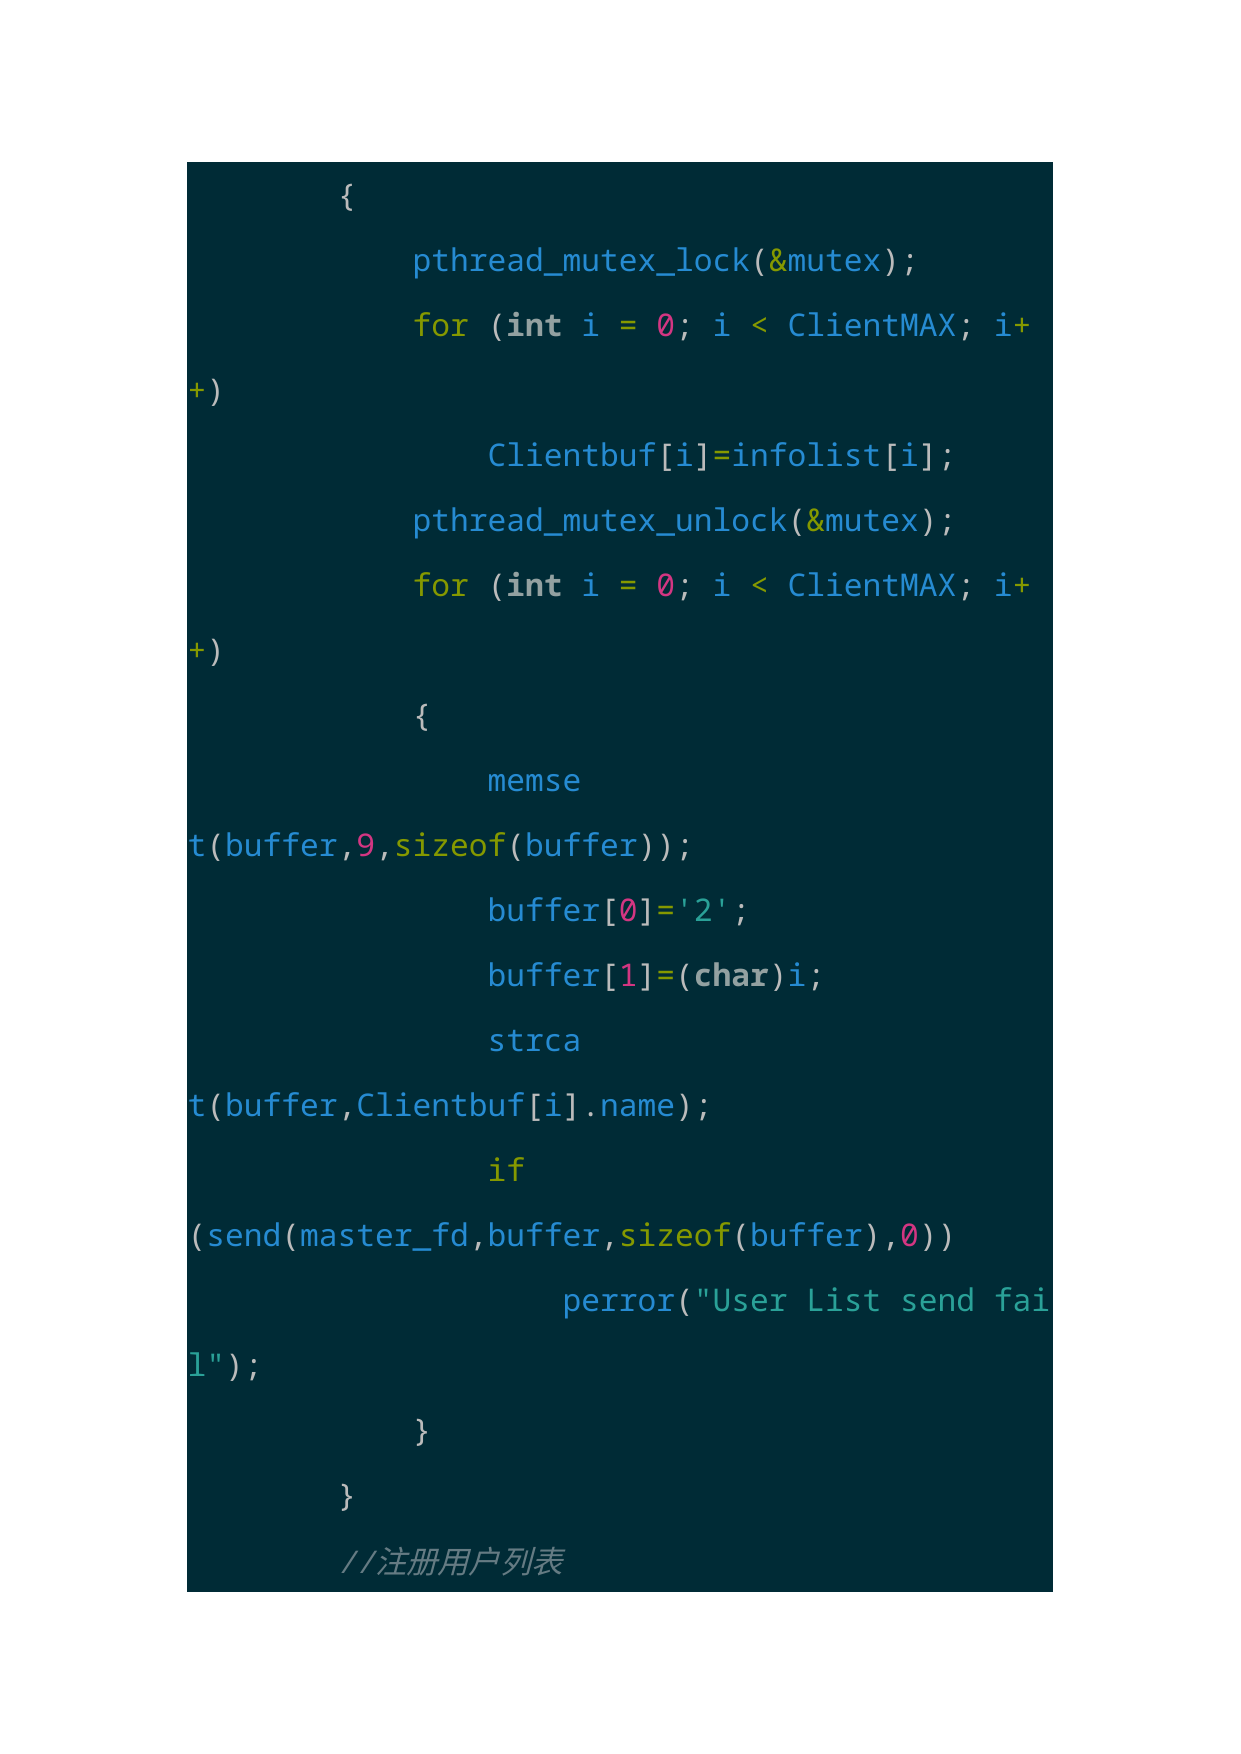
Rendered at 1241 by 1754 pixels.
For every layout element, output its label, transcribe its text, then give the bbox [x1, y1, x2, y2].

text //注册用户列表 [187, 1527, 1053, 1592]
text memset(buffer,9,sizeof(buffer)); [187, 747, 1053, 877]
text pthread_mutex_unlock(&mutex); [187, 487, 1053, 552]
text { [187, 162, 1053, 227]
text for (int i = 0; i < ClientMAX; i++) [187, 292, 1053, 422]
text for (int i = 0; i < ClientMAX; i++) [187, 552, 1053, 682]
text strcat(buffer,Clientbuf[i].name); [187, 1007, 1053, 1137]
text Clientbuf[i]=infolist[i]; [187, 422, 1053, 487]
text } [187, 1397, 1053, 1462]
text if (send(master_fd,buffer,sizeof(buffer),0)) [187, 1137, 1053, 1267]
text perror("User List send fail"); [187, 1267, 1053, 1397]
text } [187, 1462, 1053, 1527]
text { [187, 682, 1053, 747]
text buffer[1]=(char)i; [187, 942, 1053, 1007]
text pthread_mutex_lock(&mutex); [187, 227, 1053, 292]
text buffer[0]='2'; [187, 877, 1053, 942]
